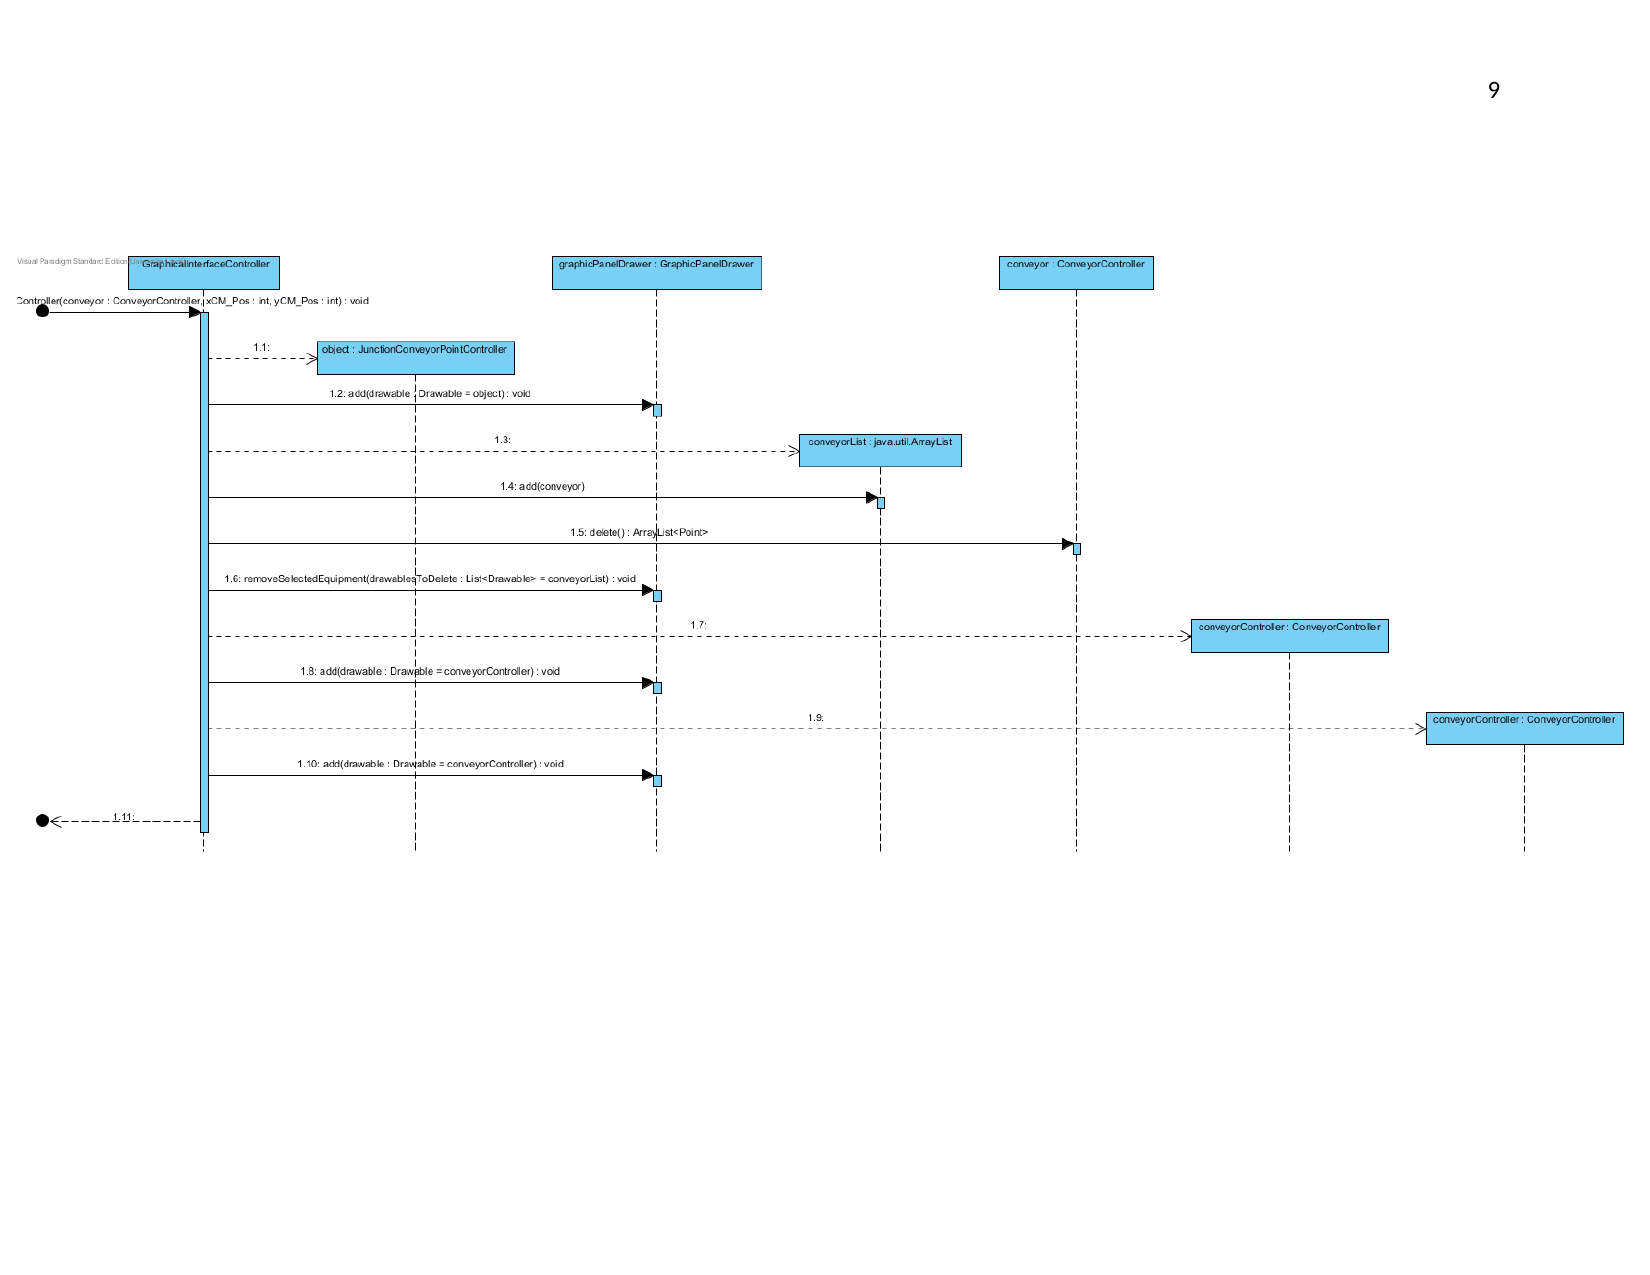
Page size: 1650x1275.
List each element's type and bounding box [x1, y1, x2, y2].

picture [17, 254, 1627, 854]
